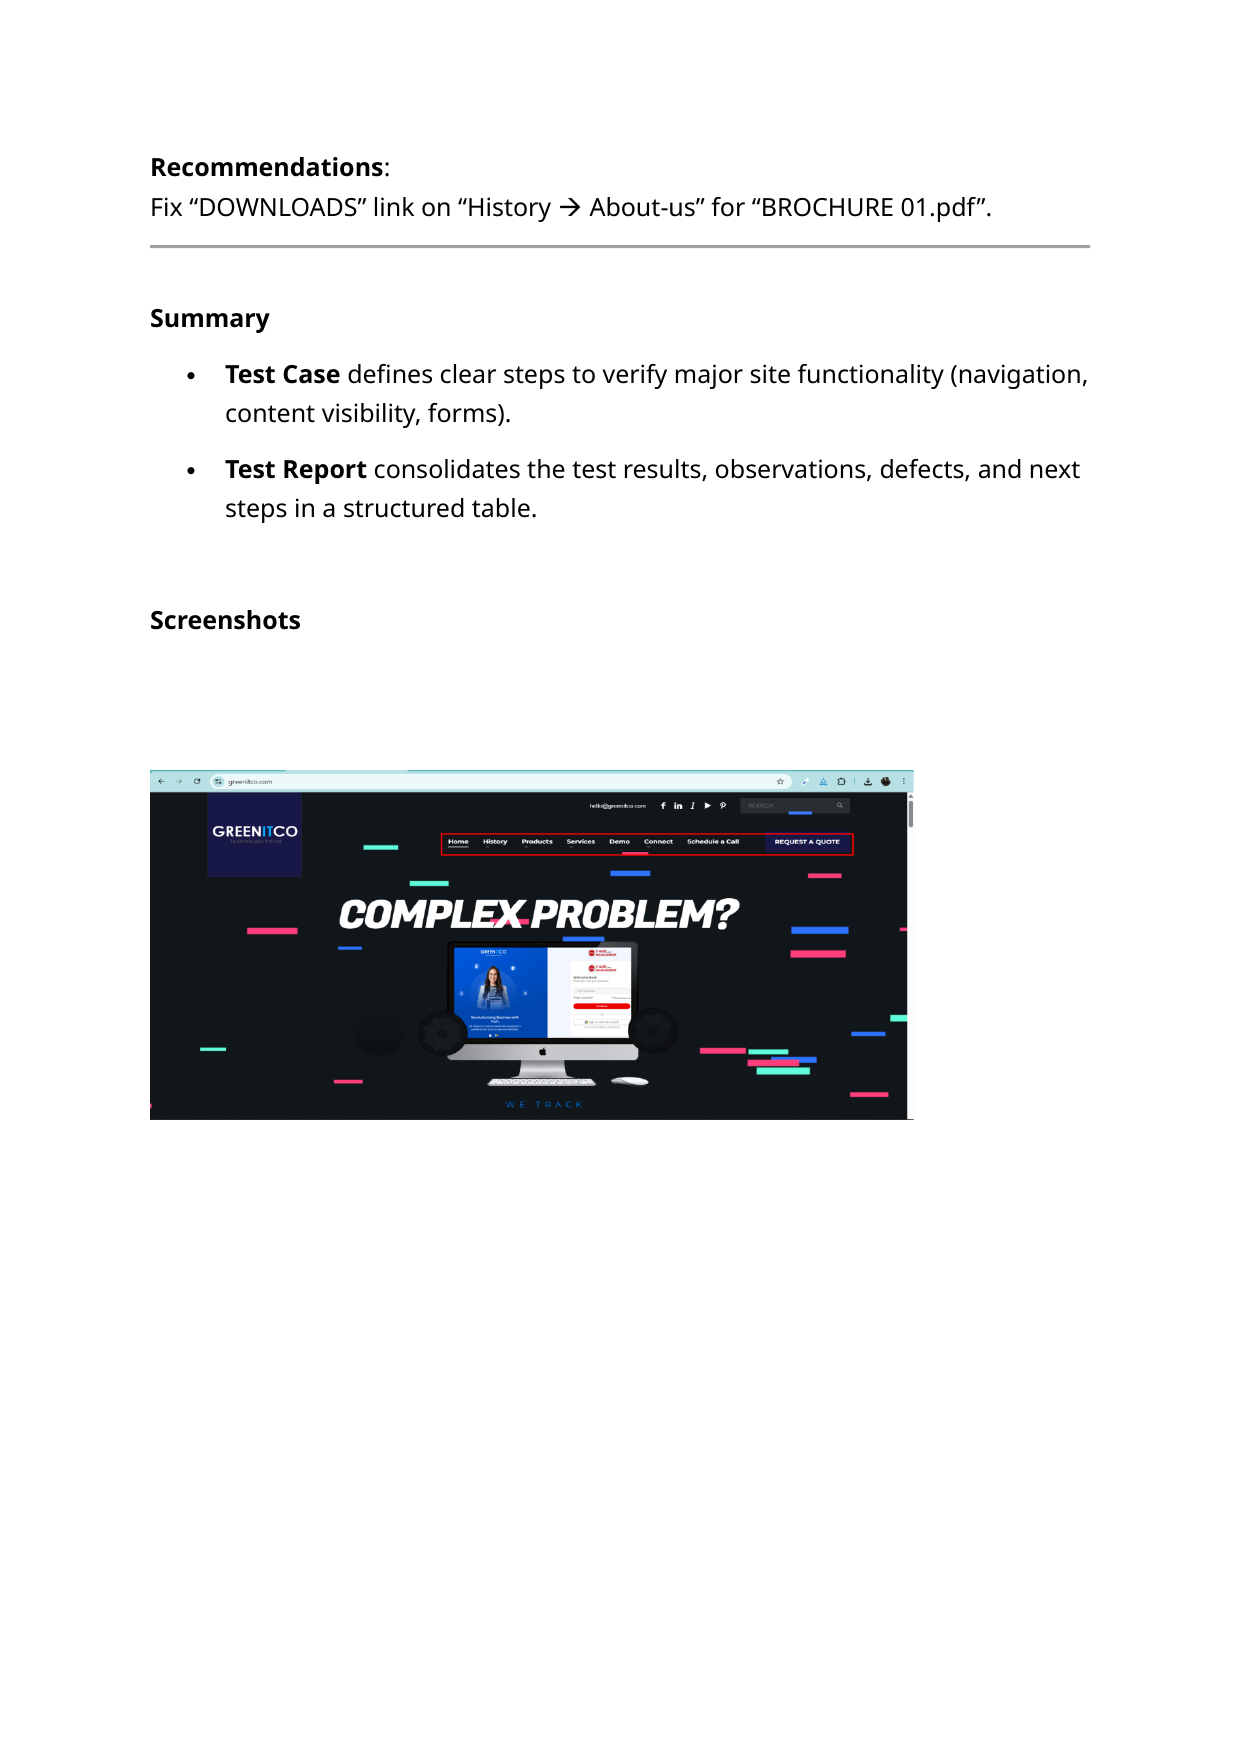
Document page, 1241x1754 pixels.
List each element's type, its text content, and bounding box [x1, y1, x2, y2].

text Recommendations: Fix “DOWNLOADS” link on “History About-us” for “BROCHURE 01.pdf”. [150, 150, 1090, 223]
text Screenshots [150, 602, 1090, 637]
text Summary [150, 301, 1090, 335]
list Test Report consolidates the test results, observations, defects, and next steps in a structured table. [187, 452, 1090, 525]
list Test Case defines clear steps to verify major site functionality (navigation, content visibility, forms). [187, 357, 1090, 430]
picture [150, 770, 914, 1120]
